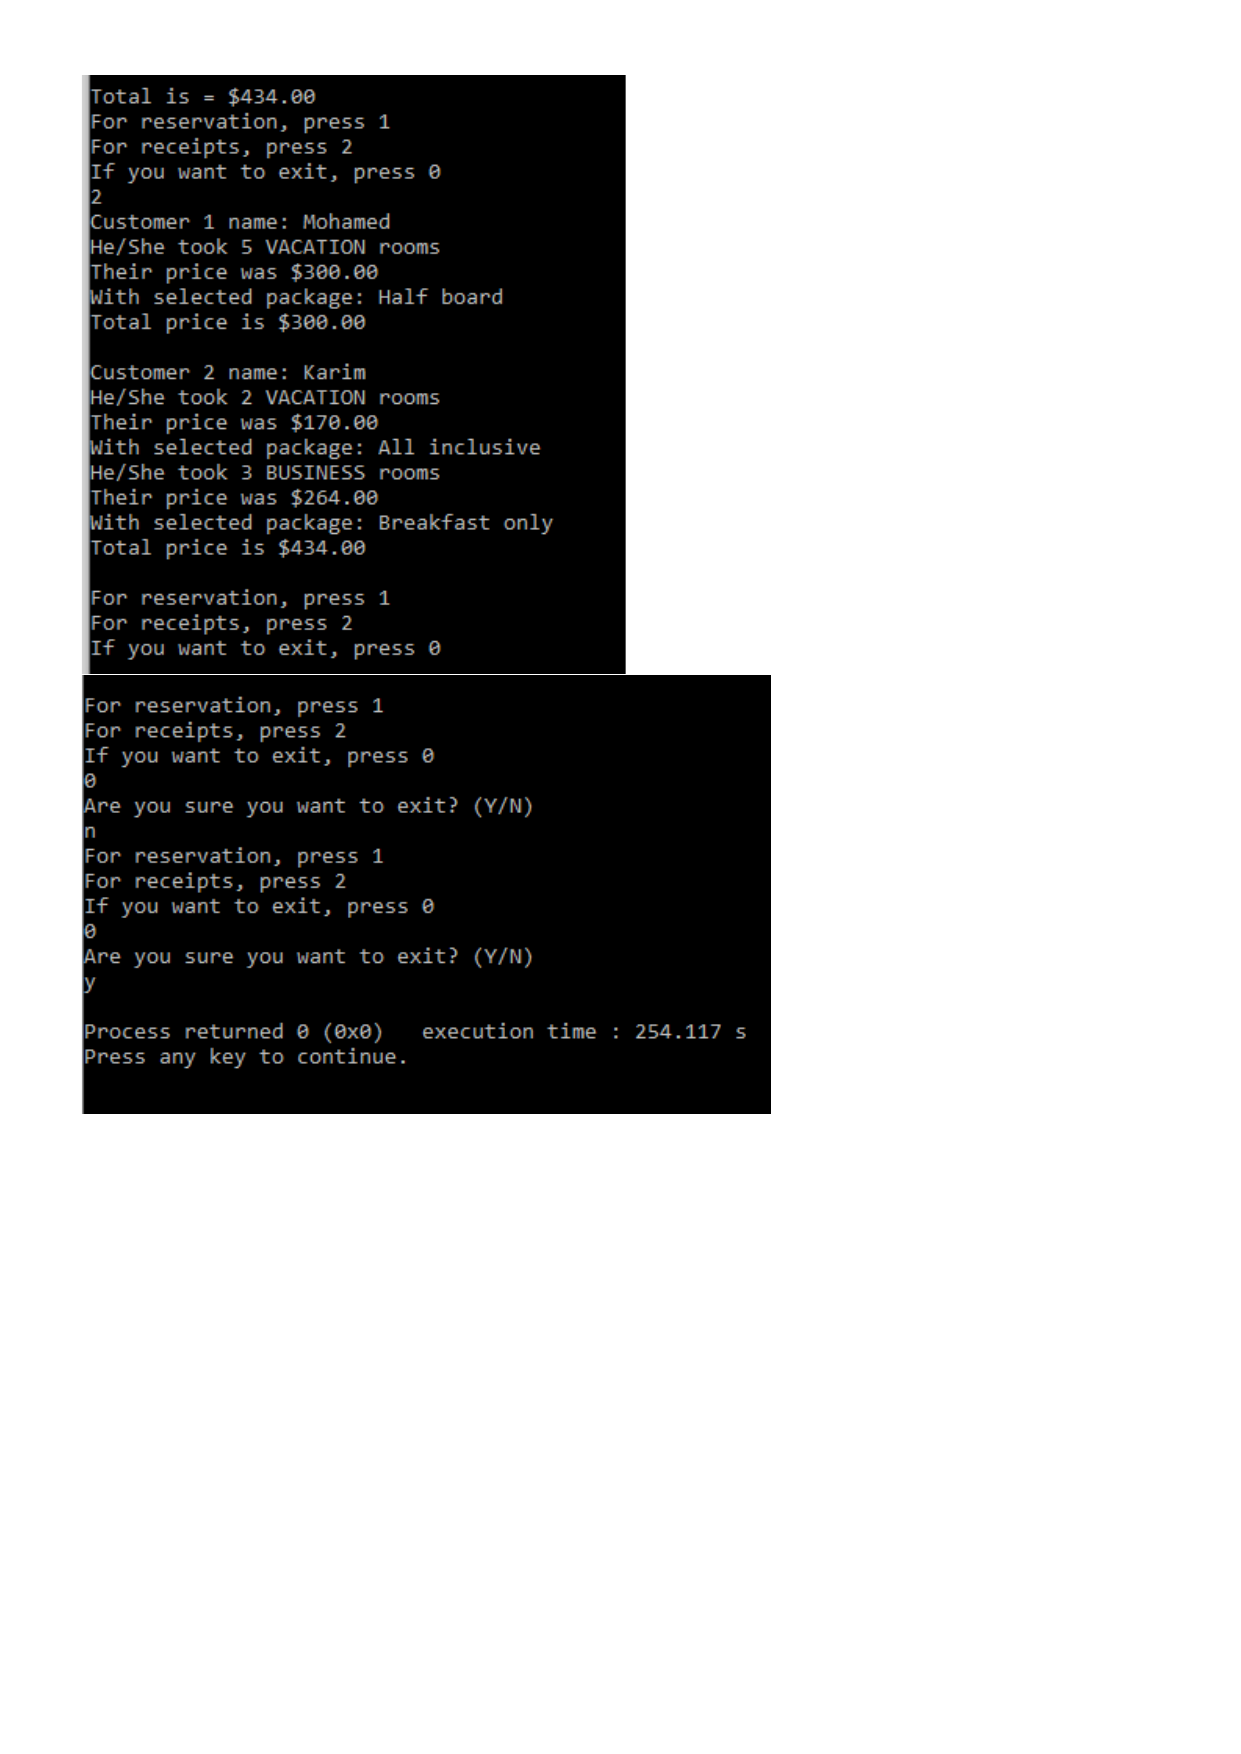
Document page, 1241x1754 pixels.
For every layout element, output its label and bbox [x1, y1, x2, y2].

picture [81, 75, 626, 674]
picture [81, 675, 771, 1114]
